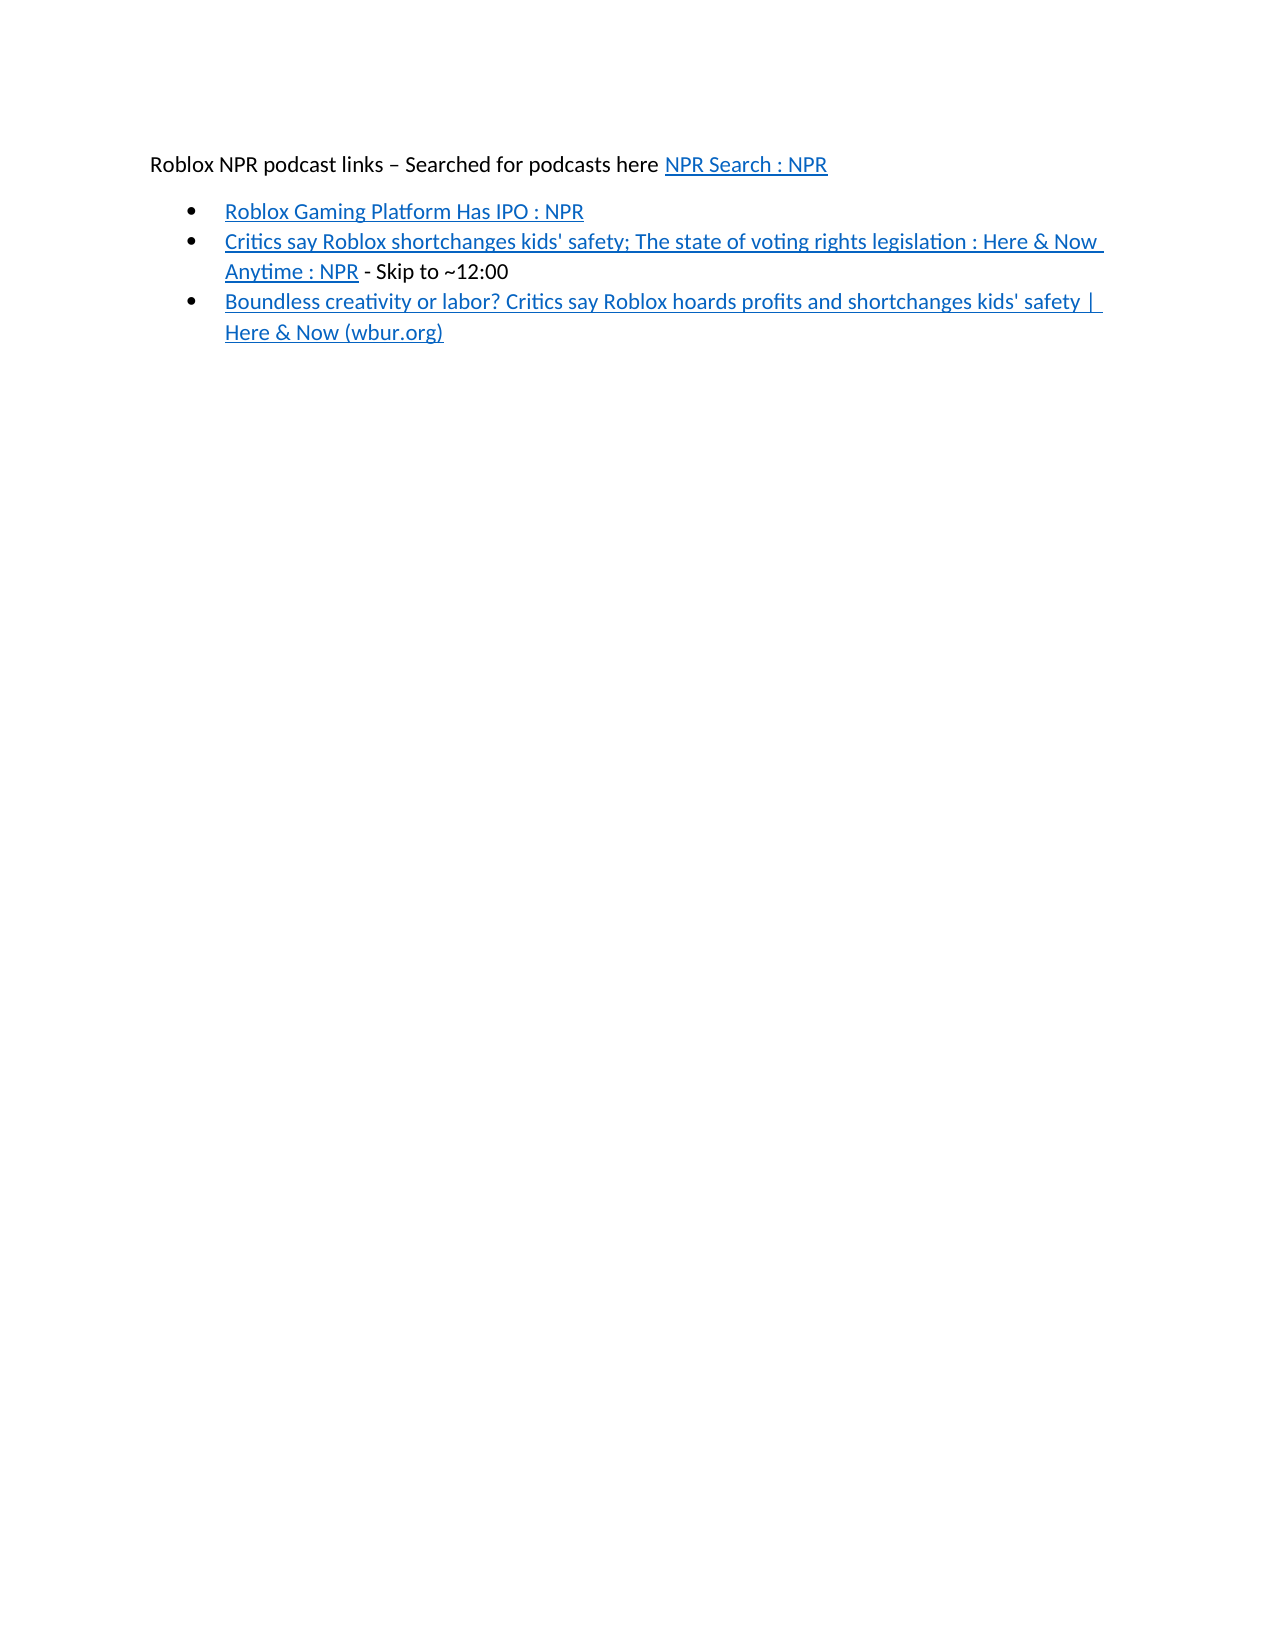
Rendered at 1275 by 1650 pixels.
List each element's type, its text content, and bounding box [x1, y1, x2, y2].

list Boundless creativity or labor? Critics say Roblox hoards profits and shortchanges kids' safety | Here & Now (wbur.org) [187, 287, 1125, 346]
text Roblox NPR podcast links – Searched for podcasts here NPR Search : NPR [150, 150, 1125, 178]
list Critics say Roblox shortchanges kids' safety; The state of voting rights legislation : Here & Now Anytime : NPR - Skip to ~12:00 [187, 227, 1125, 285]
list Roblox Gaming Platform Has IPO : NPR [187, 197, 1125, 225]
